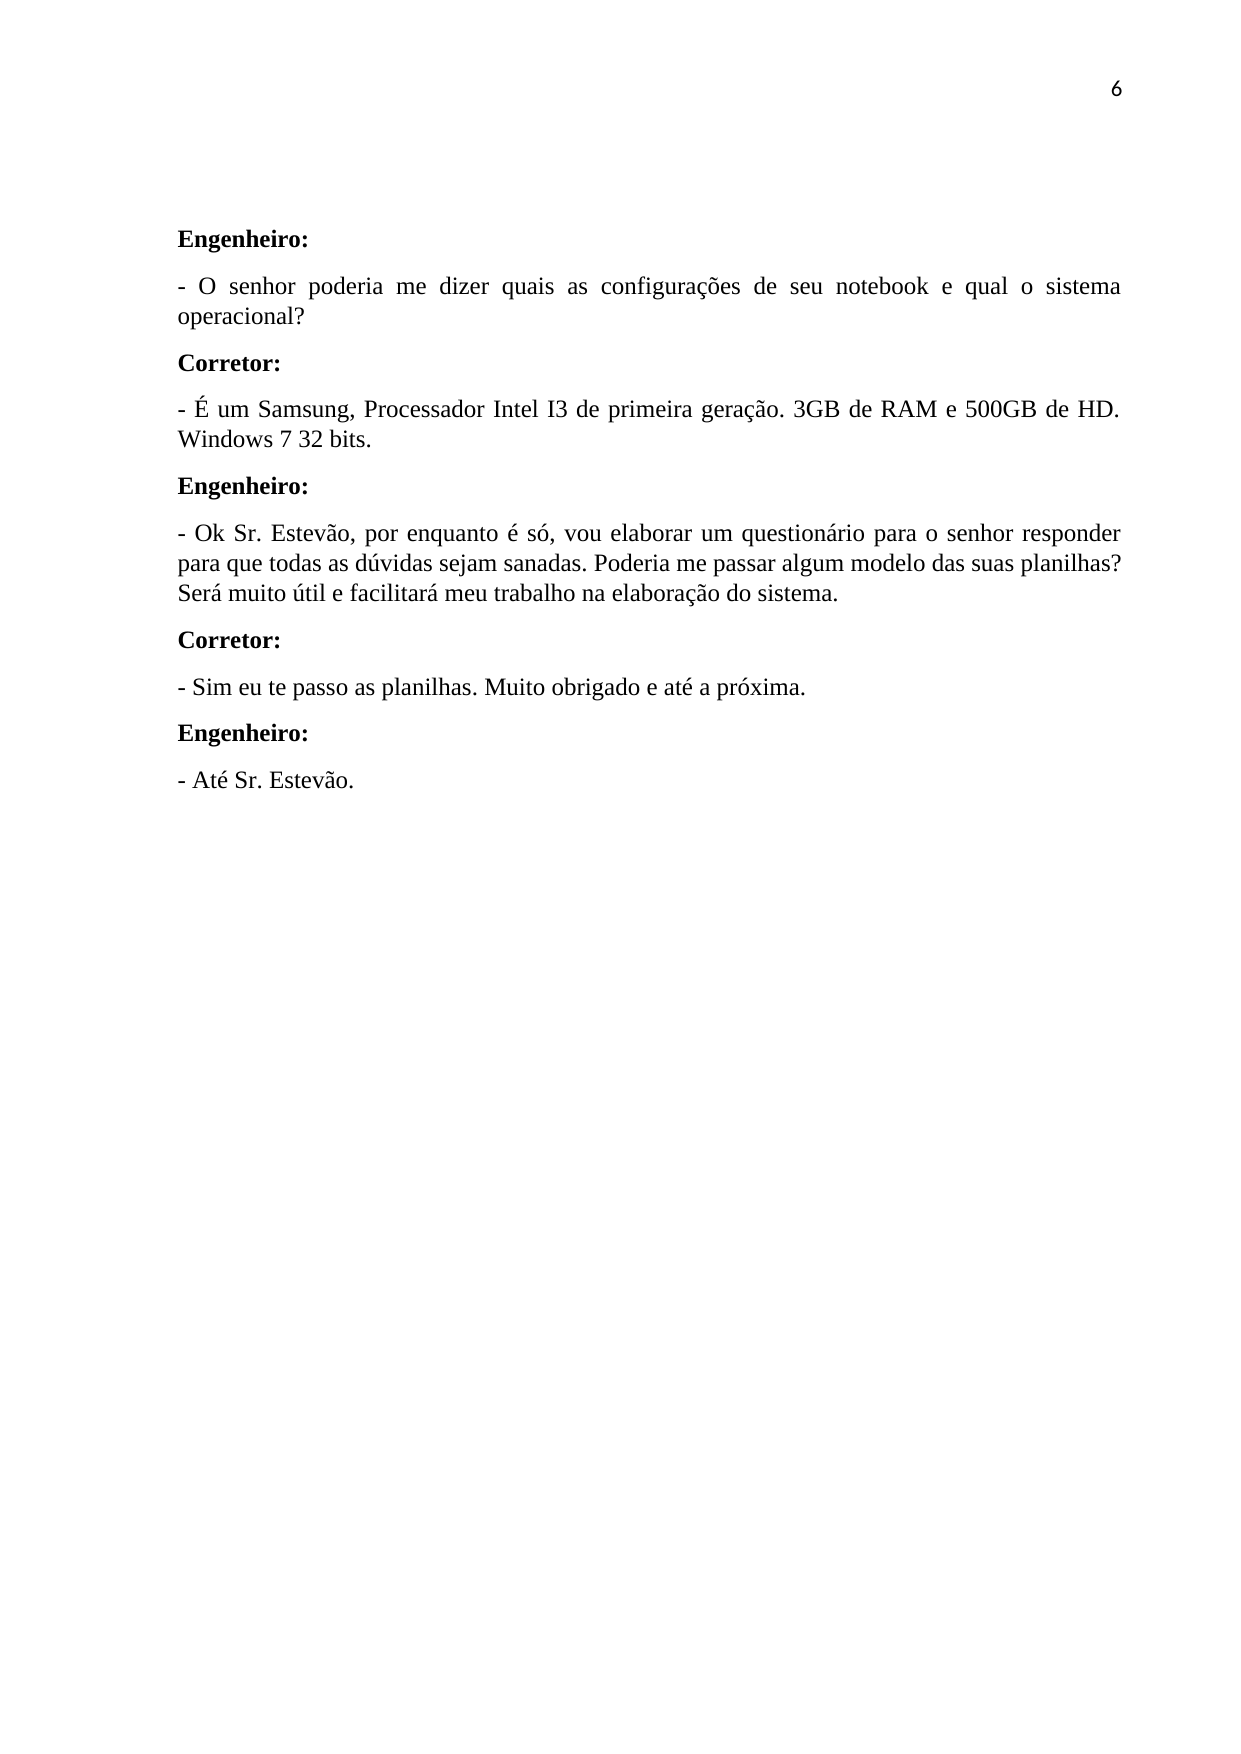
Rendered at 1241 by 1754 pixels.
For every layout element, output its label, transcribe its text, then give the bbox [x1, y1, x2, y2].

text - Ok Sr. Estevão, por enquanto é só, vou elaborar um questionário para o senhor responder para que todas as dúvidas sejam sanadas. Poderia me passar algum modelo das suas planilhas? Será muito útil e facilitará meu trabalho na elaboração do sistema. [177, 518, 1122, 607]
text - É um Samsung, Processador Intel I3 de primeira geração. 3GB de RAM e 500GB de HD. Windows 7 32 bits. [177, 394, 1122, 453]
text Corretor: [177, 625, 1122, 654]
text - Até Sr. Estevão. [177, 765, 1122, 794]
text Engenheiro: [177, 718, 1122, 747]
text Corretor: [177, 348, 1122, 376]
text Engenheiro: [177, 224, 1122, 253]
text - O senhor poderia me dizer quais as configurações de seu notebook e qual o sistema operacional? [177, 271, 1122, 329]
text - Sim eu te passo as planilhas. Muito obrigado e até a próxima. [177, 672, 1122, 701]
text Engenheiro: [177, 471, 1122, 500]
